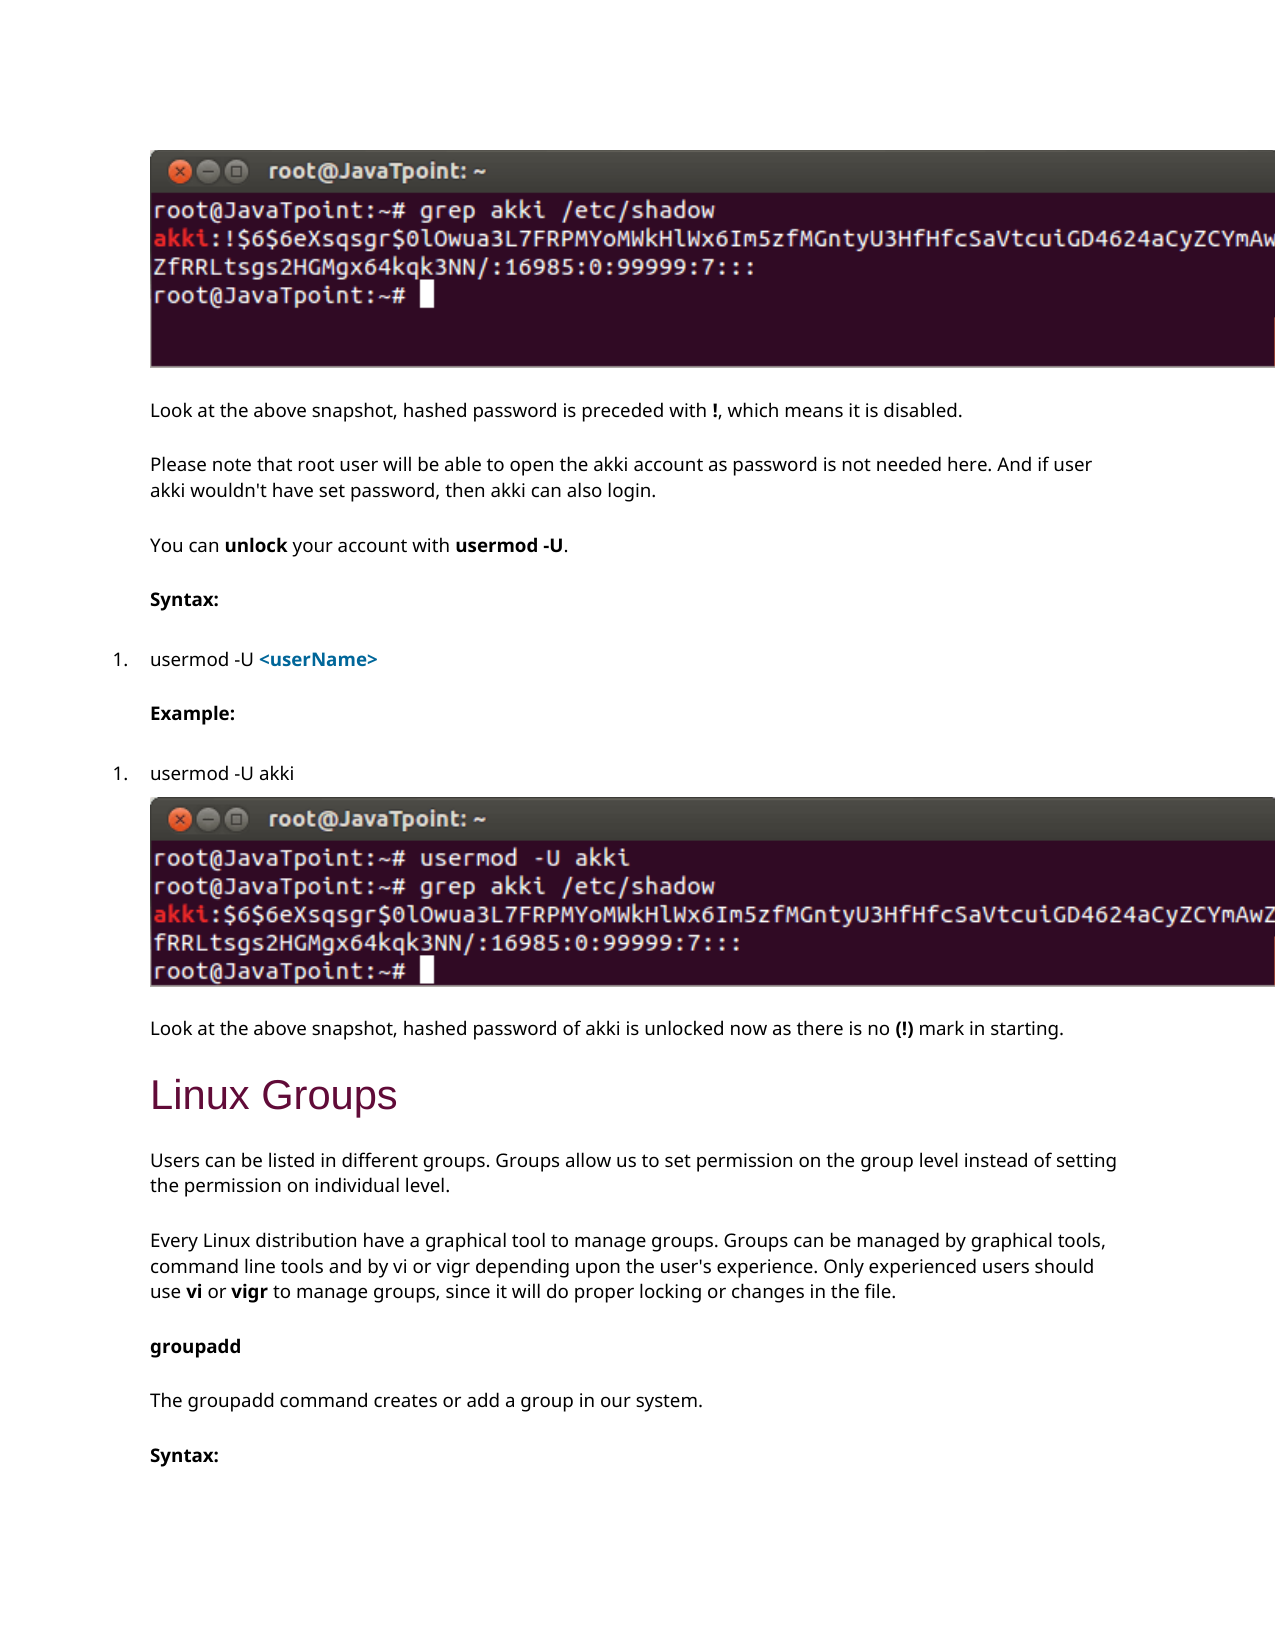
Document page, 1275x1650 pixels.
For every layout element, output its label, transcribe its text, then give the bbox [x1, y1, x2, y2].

text Every Linux distribution have a graphical tool to manage groups. Groups can be managed by graphical tools, command line tools and by vi or vigr depending upon the user's experience. Only experienced users should use vi or vigr to manage groups, since it will do proper locking or changes in the file. [150, 1227, 1125, 1304]
text Please note that root user will be able to open the akki account as password is not needed here. And if user akki wouldn't have set password, then akki can also login. [150, 452, 1125, 503]
text You can unlock your account with usermod -U. [150, 532, 1125, 557]
text Users can be listed in different groups. Groups allow us to set permission on the group level instead of setting the permission on individual level. [150, 1147, 1125, 1198]
picture [150, 150, 1275, 368]
text Example: [150, 701, 1125, 726]
text Look at the above snapshot, hashed password of akki is unlocked now as there is no (!) mark in starting. [150, 1015, 1125, 1041]
text Syntax: [150, 1442, 1125, 1468]
text groupadd [150, 1333, 1125, 1359]
list Linux Groups [150, 1070, 1125, 1118]
list usermod -U <userName> [112, 641, 1125, 672]
text The groupadd command creates or add a group in our system. [150, 1388, 1125, 1413]
list usermod -U akki [112, 755, 1125, 786]
picture [150, 797, 1275, 987]
text Syntax: [150, 587, 1125, 612]
text Look at the above snapshot, hashed password is preceded with !, which means it is disabled. [150, 397, 1125, 422]
